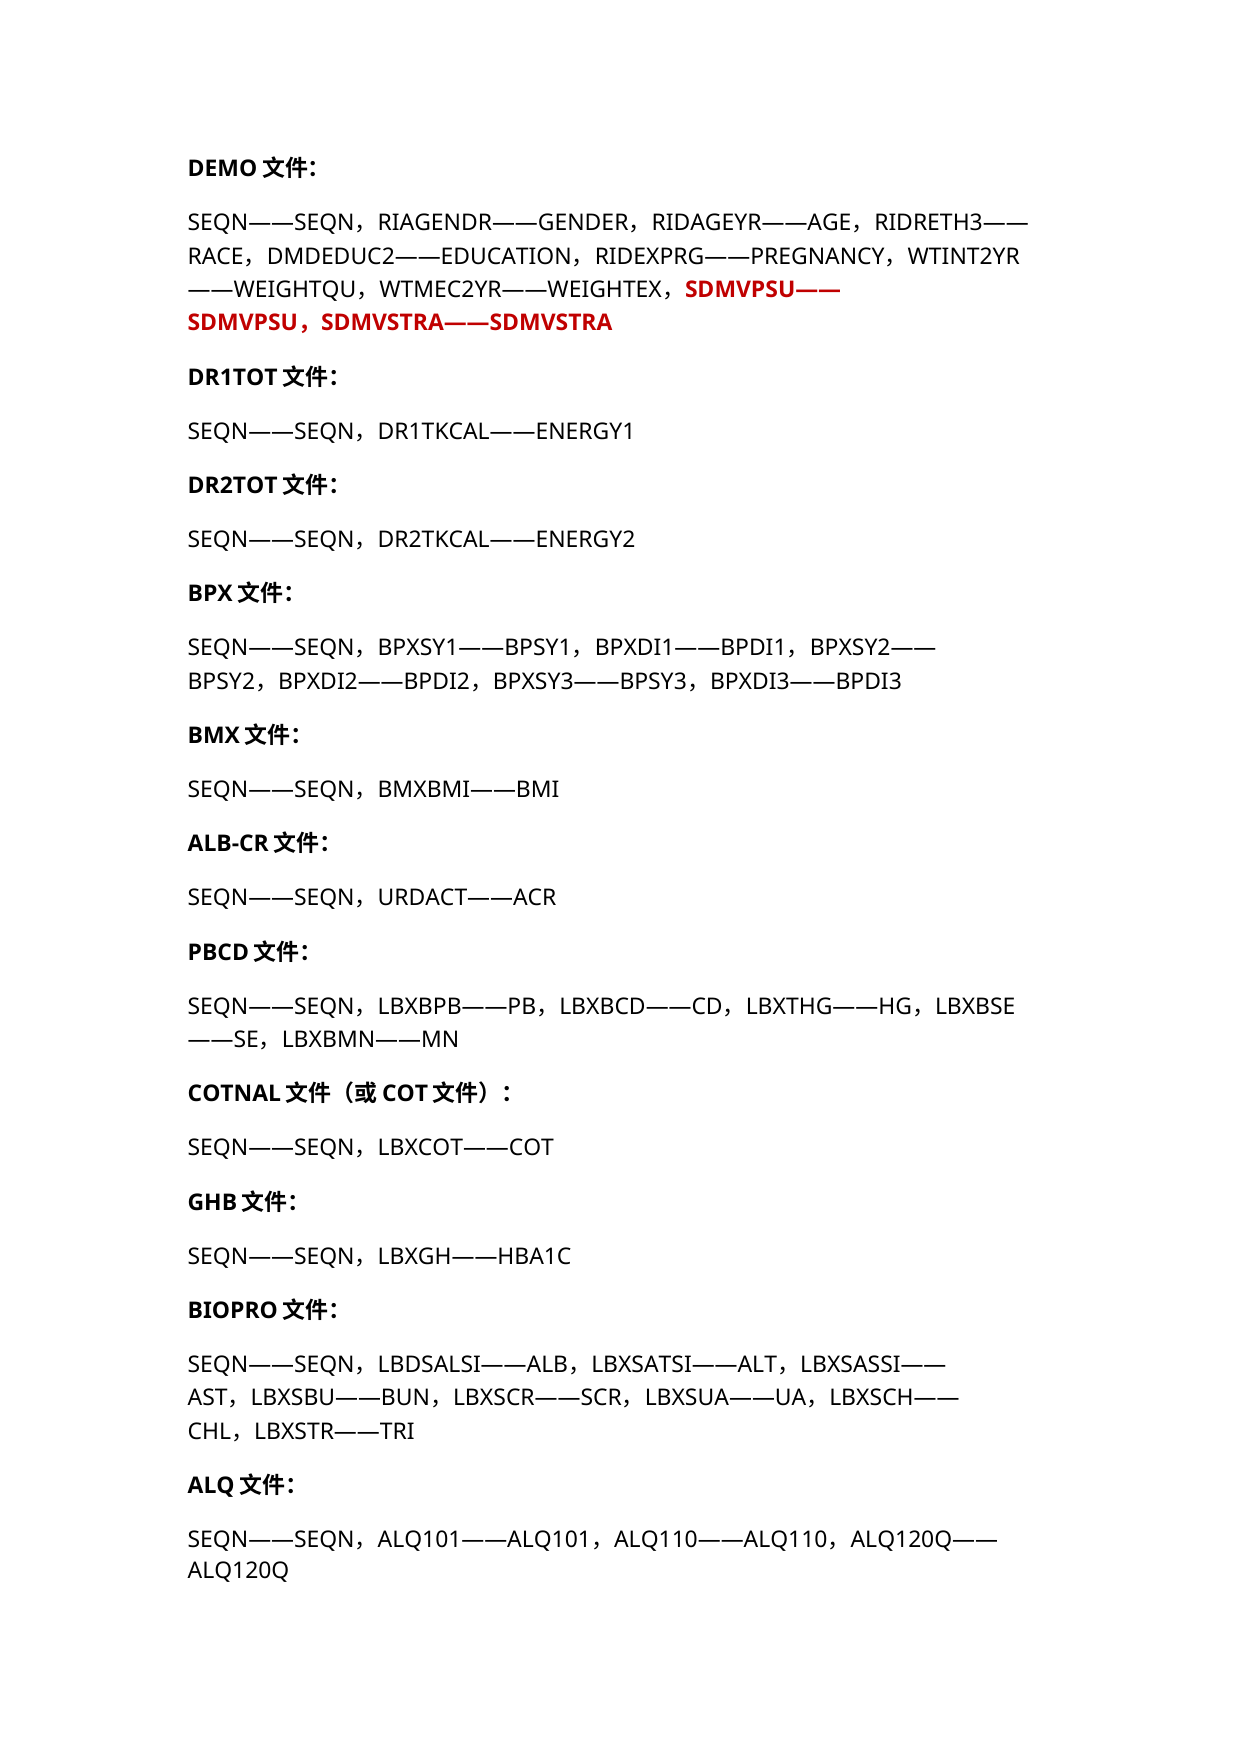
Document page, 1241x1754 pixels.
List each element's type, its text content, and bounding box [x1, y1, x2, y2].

text DR1TOT文件： [187, 358, 1053, 392]
text BIOPRO文件： [187, 1292, 1053, 1325]
text SEQN——SEQN，BMXBMI——BMI [187, 771, 1053, 804]
text ALB-CR文件： [187, 825, 1053, 858]
text SEQN——SEQN，LBXBPB——PB，LBXBCD——CD，LBXTHG——HG，LBXBSE——SE，LBXBMN——MN [187, 987, 1053, 1054]
text SEQN——SEQN，ALQ101——ALQ101，ALQ110——ALQ110，ALQ120Q——ALQ120Q [187, 1521, 1053, 1585]
text SEQN——SEQN，RIAGENDR——GENDER，RIDAGEYR——AGE，RIDRETH3——RACE，DMDEDUC2——EDUCATION，RIDEXPRG——PREGNANCY，WTINT2YR——WEIGHTQU，WTMEC2YR——WEIGHTEX，SDMVPSU——SDMVPSU，SDMVSTRA——SDMVSTRA [187, 204, 1053, 337]
text DEMO文件： [187, 150, 1053, 183]
text GHB文件： [187, 1183, 1053, 1217]
text DR2TOT文件： [187, 467, 1053, 500]
text SEQN——SEQN，DR1TKCAL——ENERGY1 [187, 412, 1053, 446]
text SEQN——SEQN，DR2TKCAL——ENERGY2 [187, 521, 1053, 554]
text SEQN——SEQN，LBDSALSI——ALB，LBXSATSI——ALT，LBXSASSI——AST，LBXSBU——BUN，LBXSCR——SCR，LBXSUA——UA，LBXSCH——CHL，LBXSTR——TRI [187, 1346, 1053, 1446]
text PBCD文件： [187, 933, 1053, 967]
text BMX文件： [187, 717, 1053, 750]
text COTNAL文件（或COT文件）： [187, 1075, 1053, 1108]
text ALQ文件： [187, 1467, 1053, 1500]
text SEQN——SEQN，BPXSY1——BPSY1，BPXDI1——BPDI1，BPXSY2——BPSY2，BPXDI2——BPDI2，BPXSY3——BPSY3，BPXDI3——BPDI3 [187, 629, 1053, 696]
text SEQN——SEQN，LBXGH——HBA1C [187, 1237, 1053, 1271]
text SEQN——SEQN，LBXCOT——COT [187, 1129, 1053, 1162]
text SEQN——SEQN，URDACT——ACR [187, 879, 1053, 912]
text BPX文件： [187, 575, 1053, 608]
